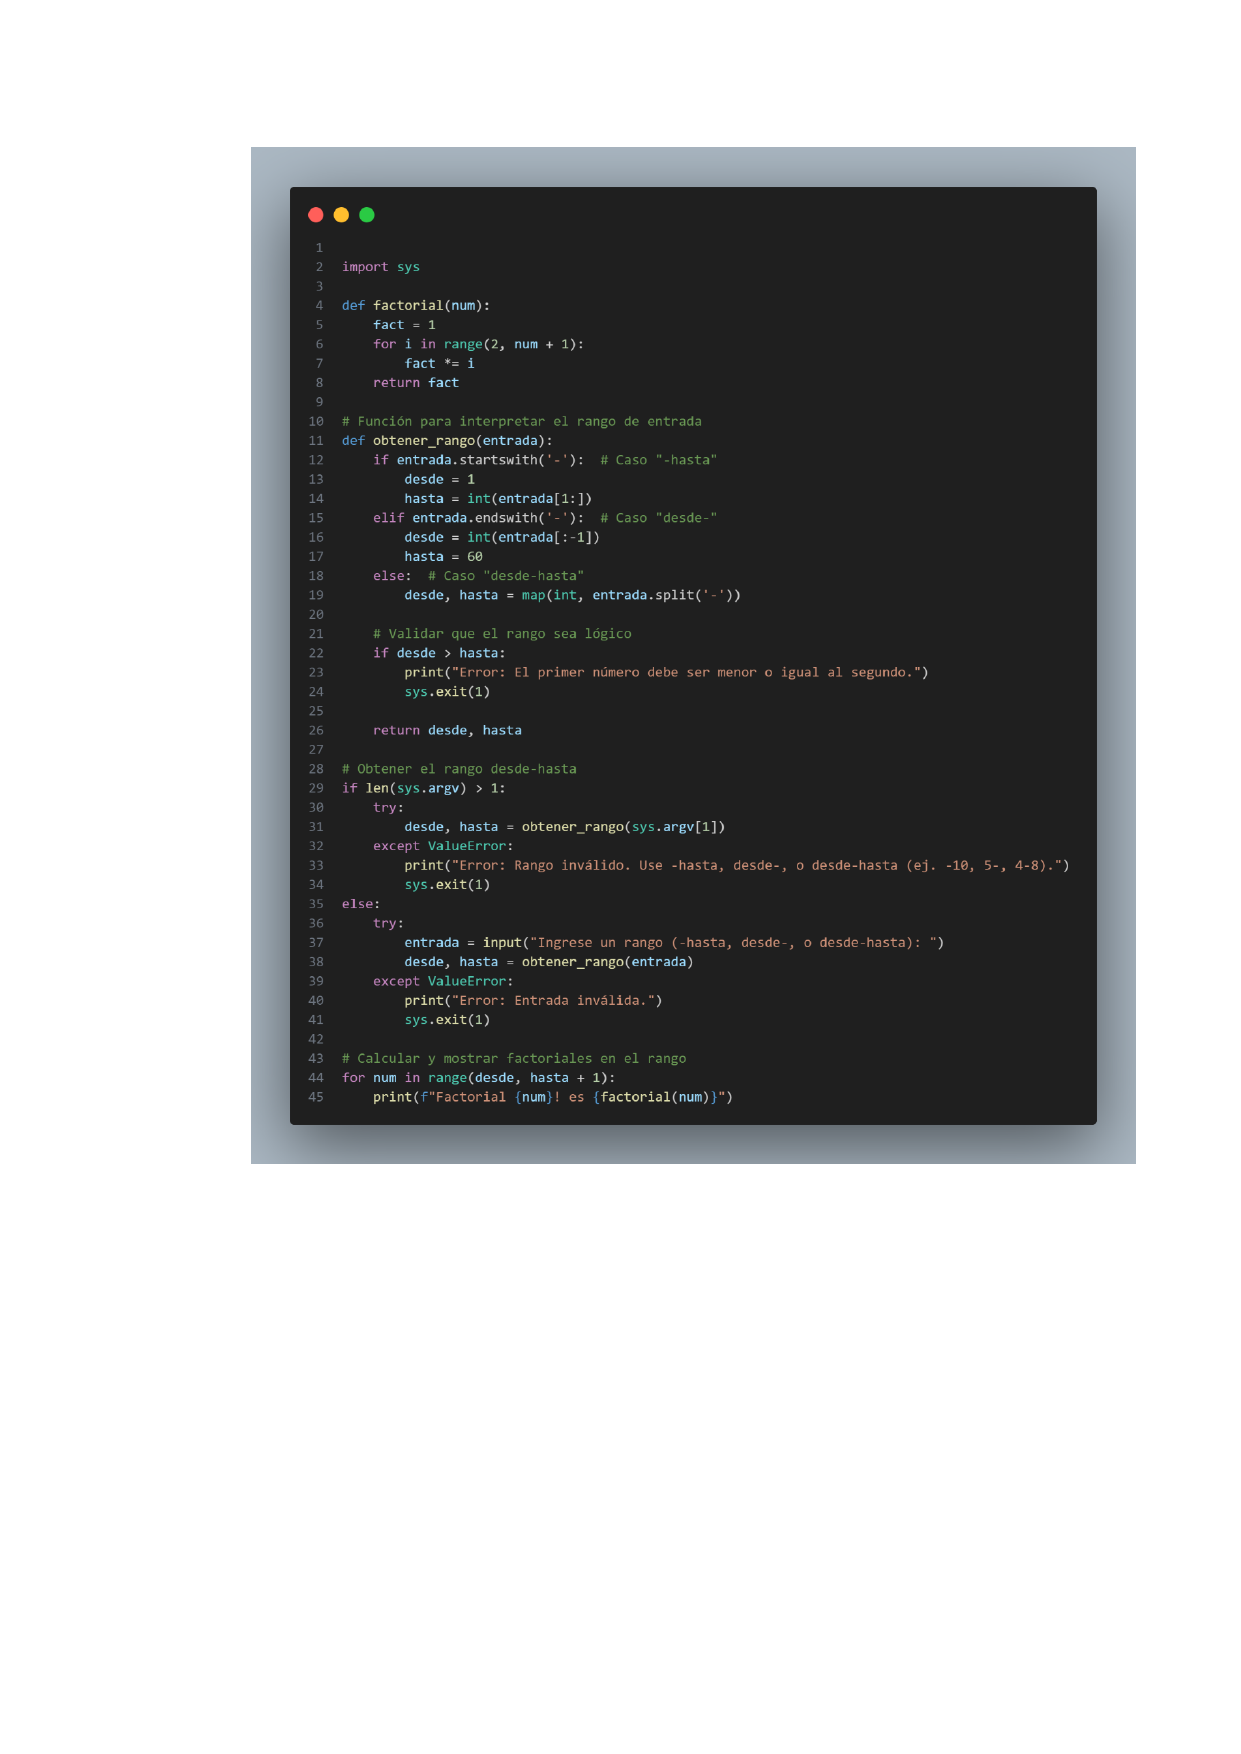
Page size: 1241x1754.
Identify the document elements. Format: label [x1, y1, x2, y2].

picture [251, 147, 1136, 1164]
